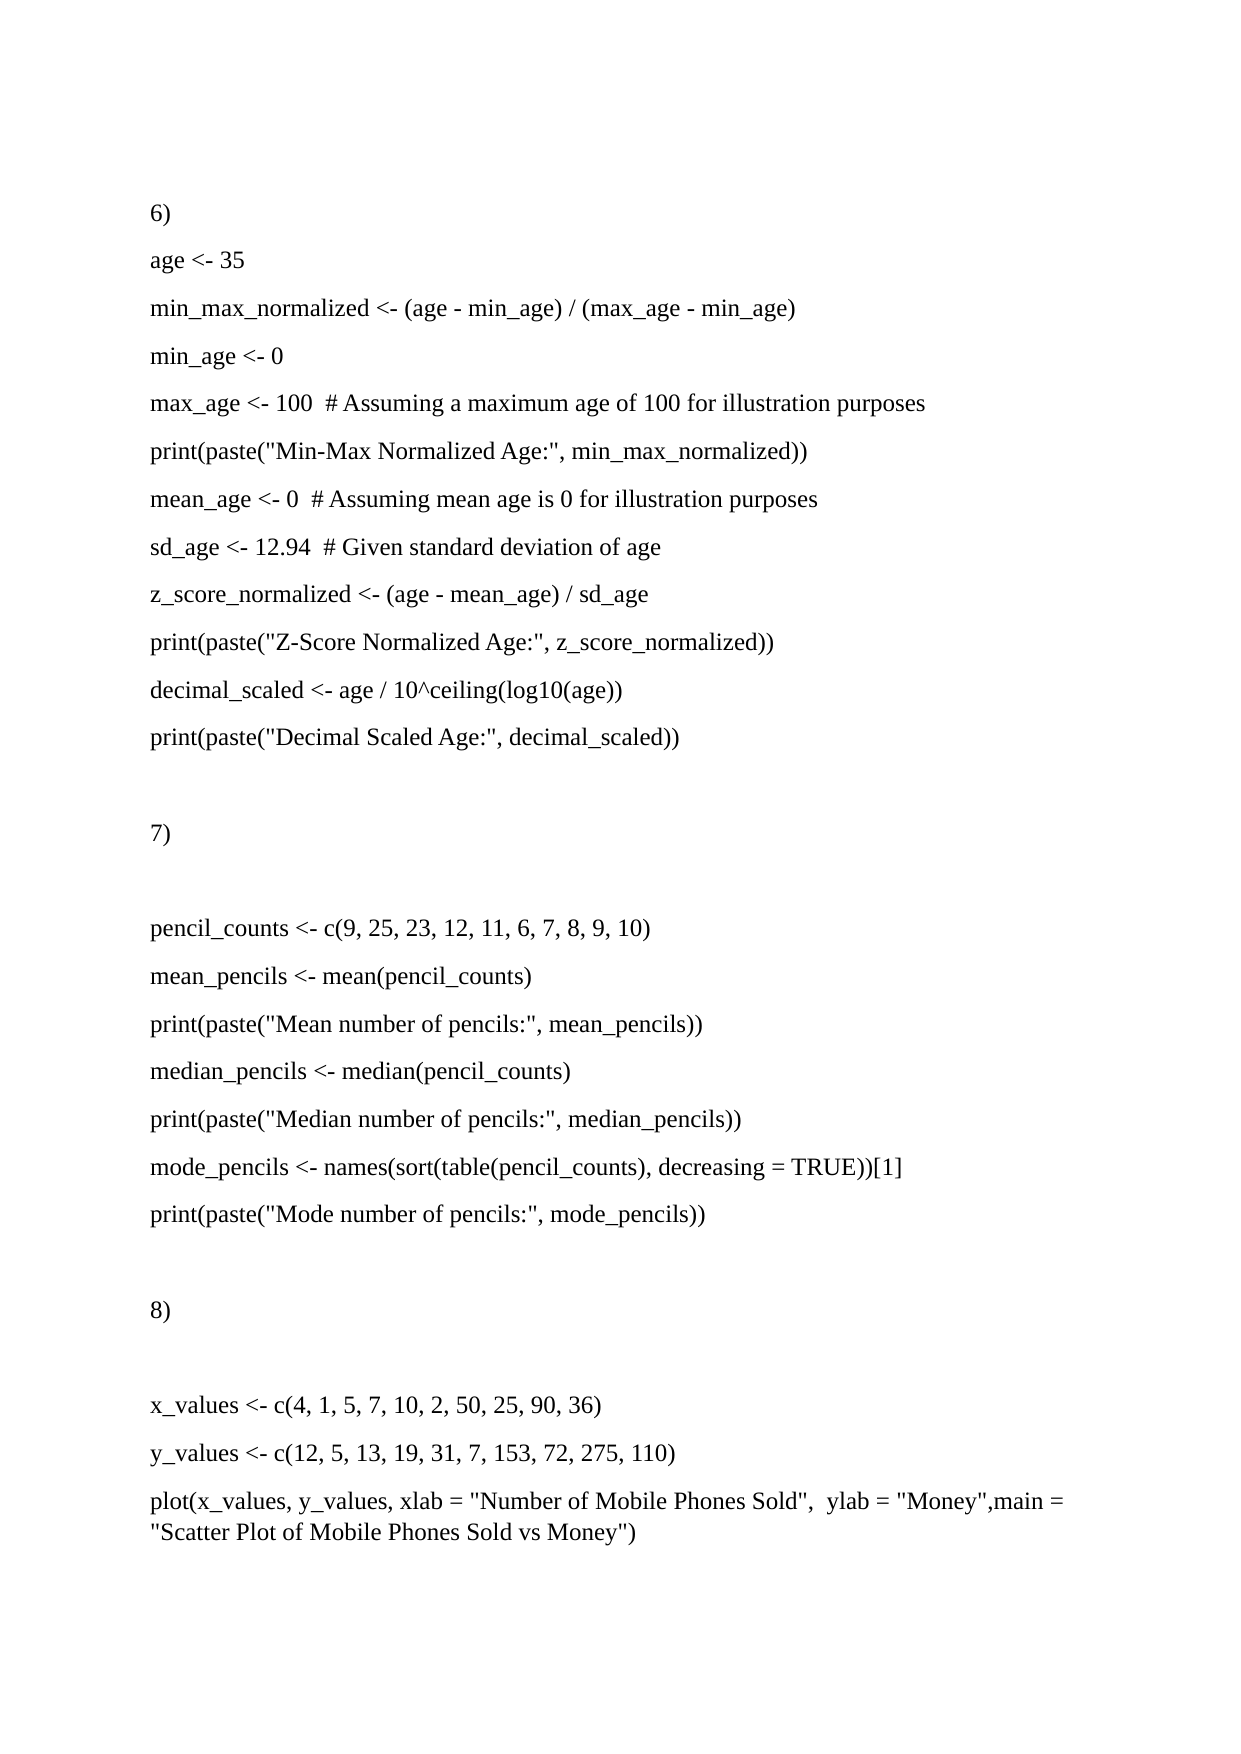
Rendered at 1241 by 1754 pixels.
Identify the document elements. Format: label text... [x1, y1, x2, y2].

text x_values <- c(4, 1, 5, 7, 10, 2, 50, 25, 90, 36) [150, 1390, 1090, 1419]
text plot(x_values, y_values, xlab = "Number of Mobile Phones Sold", ylab = "Money",main = "Scatter Plot of Mobile Phones Sold vs Money") [150, 1486, 1090, 1546]
text sd_age <- 12.94 # Given standard deviation of age [150, 532, 1090, 560]
text print(paste("Min-Max Normalized Age:", min_max_normalized)) [150, 436, 1090, 465]
text min_age <- 0 [150, 341, 1090, 369]
text min_max_normalized <- (age - min_age) / (max_age - min_age) [150, 293, 1090, 322]
text age <- 35 [150, 245, 1090, 274]
text max_age <- 100 # Assuming a maximum age of 100 for illustration purposes [150, 388, 1090, 417]
text 6) [150, 198, 1090, 226]
text print(paste("Decimal Scaled Age:", decimal_scaled)) [150, 722, 1090, 751]
text 8) [150, 1295, 1090, 1324]
text 7) [150, 818, 1090, 847]
text mean_pencils <- mean(pencil_counts) [150, 961, 1090, 990]
text mean_age <- 0 # Assuming mean age is 0 for illustration purposes [150, 484, 1090, 513]
text median_pencils <- median(pencil_counts) [150, 1056, 1090, 1085]
text print(paste("Median number of pencils:", median_pencils)) [150, 1104, 1090, 1133]
text decimal_scaled <- age / 10^ceiling(log10(age)) [150, 675, 1090, 703]
text print(paste("Mode number of pencils:", mode_pencils)) [150, 1199, 1090, 1228]
text z_score_normalized <- (age - mean_age) / sd_age [150, 579, 1090, 608]
text pencil_counts <- c(9, 25, 23, 12, 11, 6, 7, 8, 9, 10) [150, 913, 1090, 942]
text print(paste("Mean number of pencils:", mean_pencils)) [150, 1009, 1090, 1037]
text print(paste("Z-Score Normalized Age:", z_score_normalized)) [150, 627, 1090, 656]
text mode_pencils <- names(sort(table(pencil_counts), decreasing = TRUE))[1] [150, 1152, 1090, 1181]
text y_values <- c(12, 5, 13, 19, 31, 7, 153, 72, 275, 110) [150, 1438, 1090, 1467]
